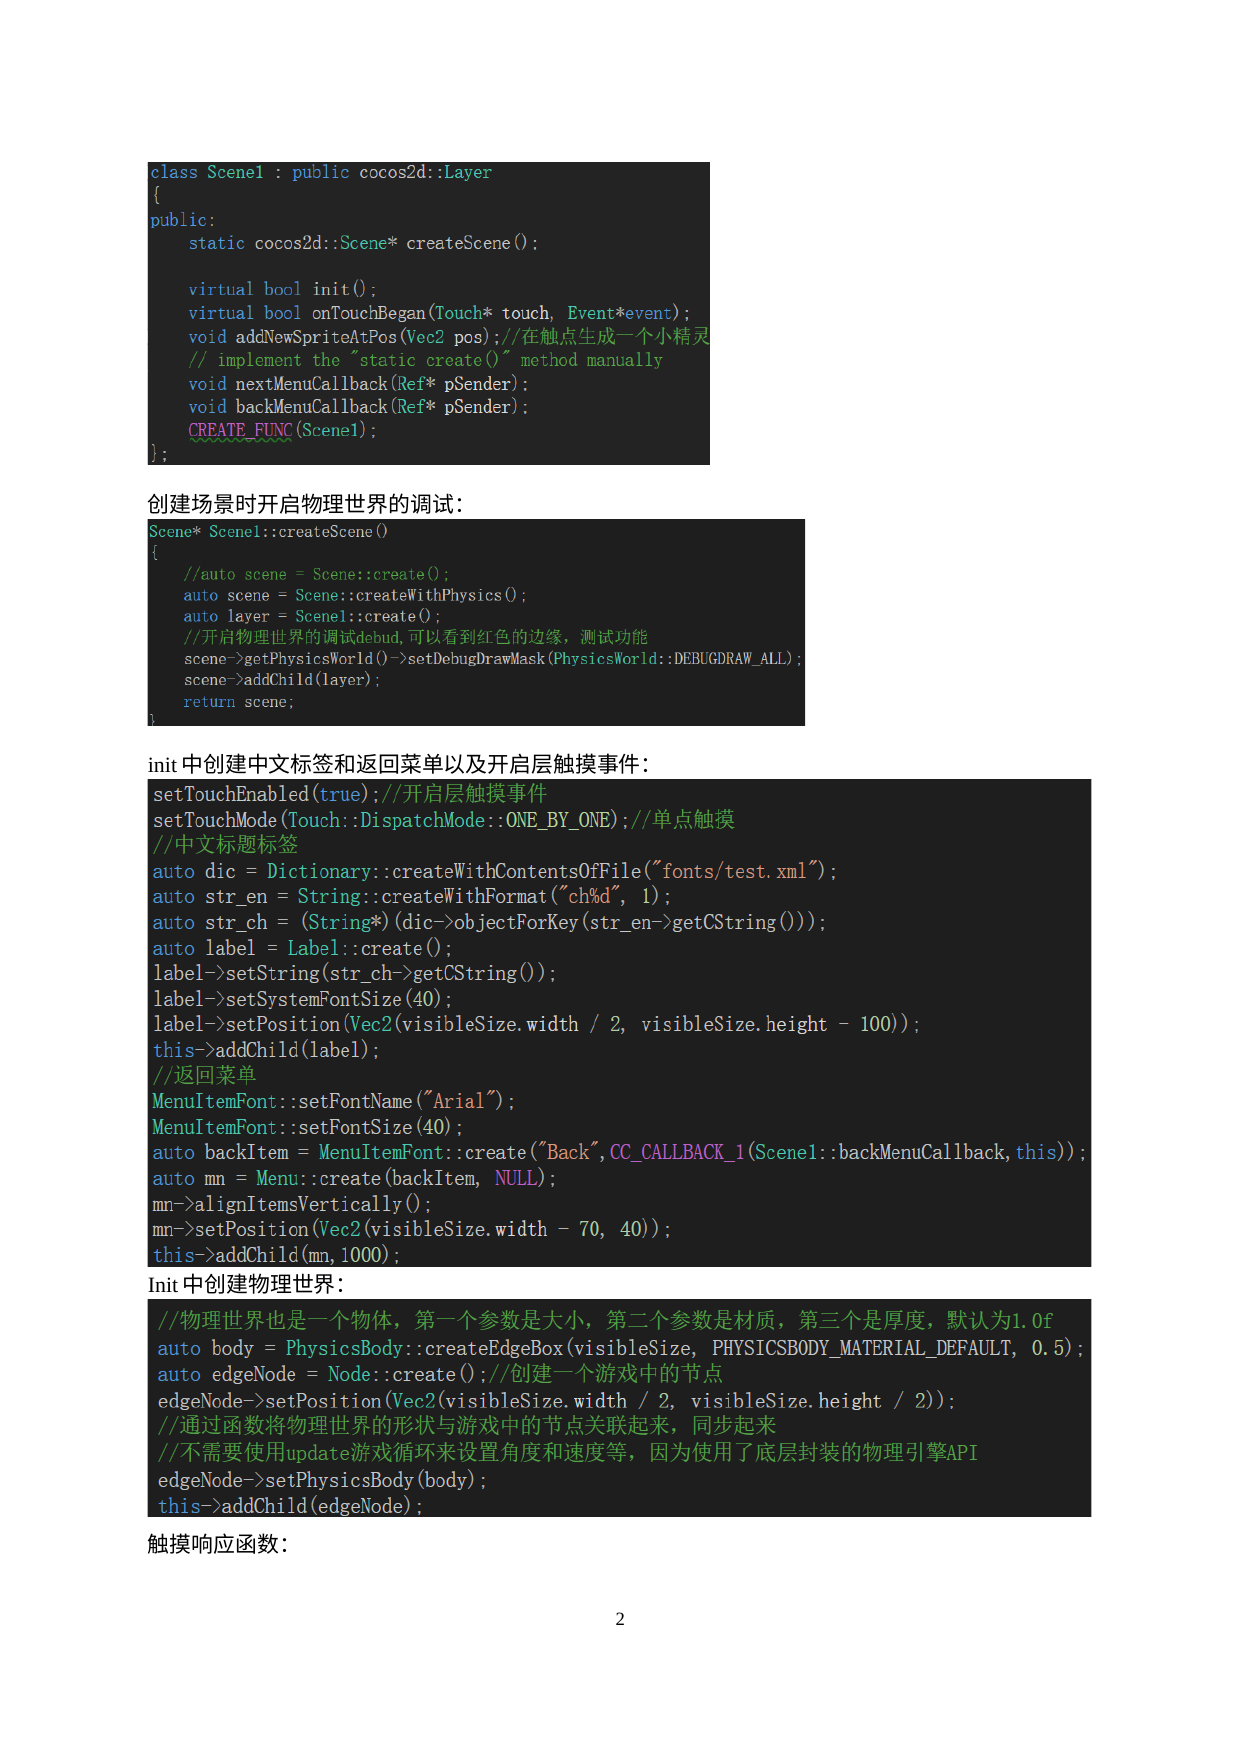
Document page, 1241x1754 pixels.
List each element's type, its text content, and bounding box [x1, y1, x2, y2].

picture [147, 779, 1092, 1267]
text 创建场景时开启物理世界的调试： [148, 487, 1092, 519]
picture [147, 162, 710, 465]
picture [147, 519, 806, 726]
text Init中创建物理世界： [148, 1267, 1092, 1299]
text 触摸响应函数： [148, 1527, 1092, 1559]
picture [147, 1299, 1092, 1517]
text init中创建中文标签和返回菜单以及开启层触摸事件： [148, 747, 1092, 779]
